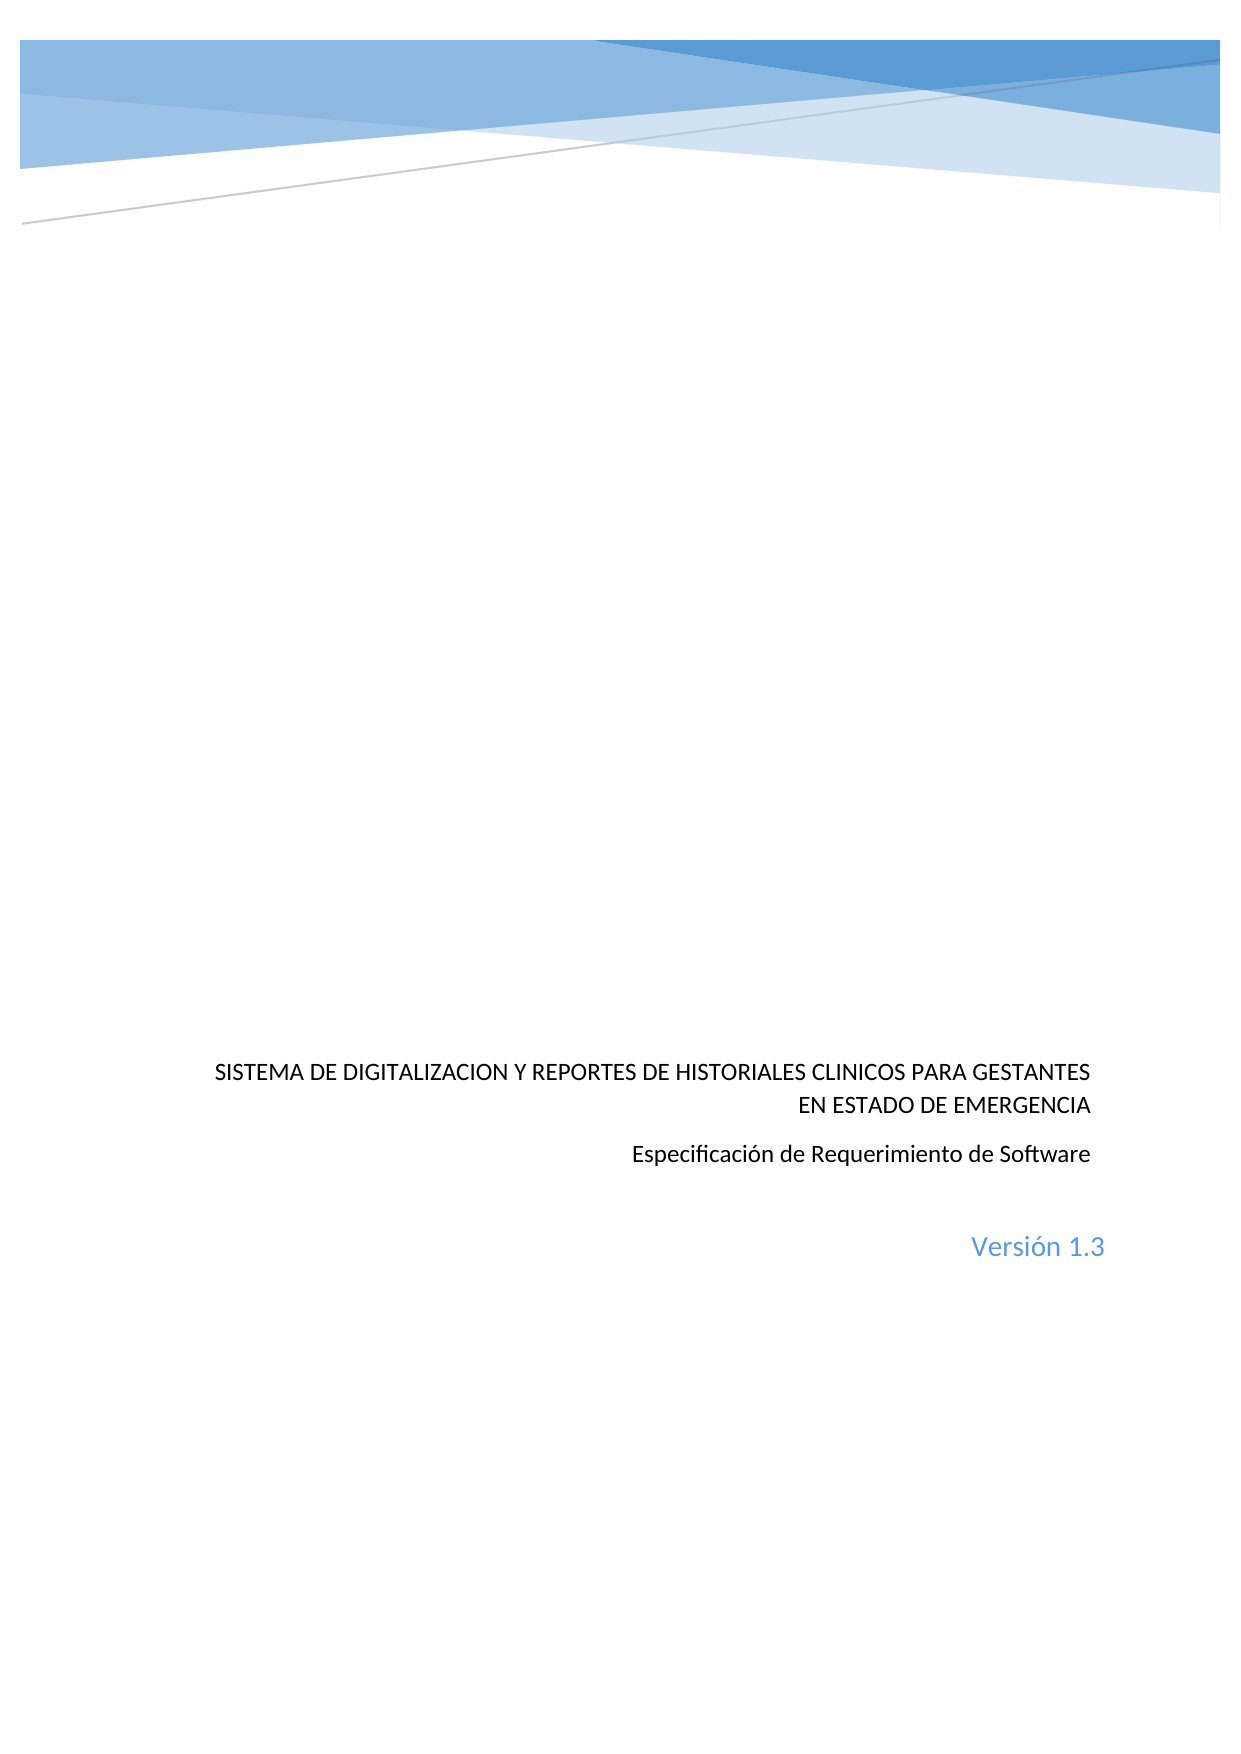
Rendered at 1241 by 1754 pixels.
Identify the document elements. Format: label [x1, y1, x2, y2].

picture [20, 40, 1221, 240]
